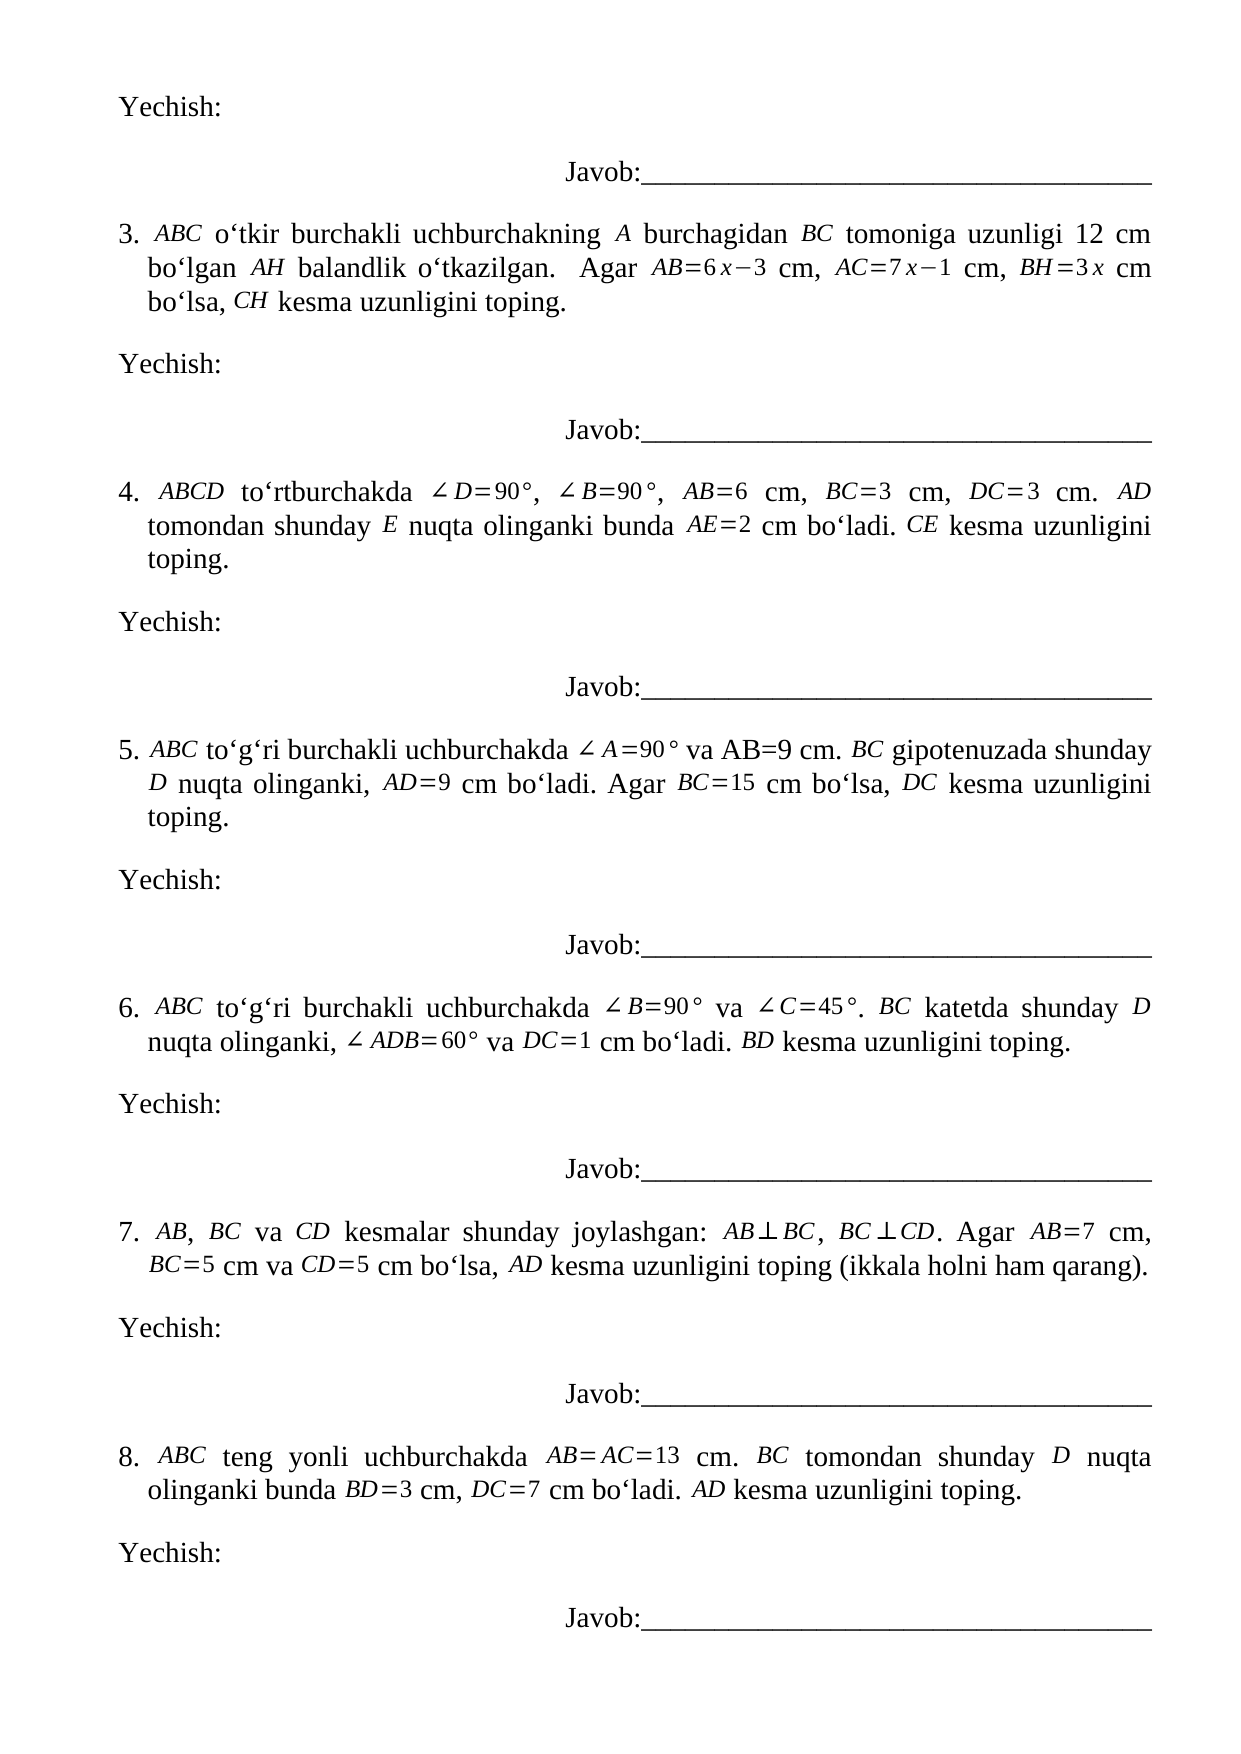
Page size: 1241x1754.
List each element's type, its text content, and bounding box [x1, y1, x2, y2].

text Javob:___________________________________ [177, 412, 1152, 445]
text 6. to‘g‘ri burchakli uchburchakda va . katetda shunday nuqta olinganki, va cm bo‘ladi. kesma uzunligini toping. [118, 990, 1152, 1057]
text 3. o‘tkir burchakli uchburchakning burchagidan tomoniga uzunligi 12 cm bo‘lgan balandlik o‘tkazilgan. Agar cm, cm, cm bo‘lsa, kesma uzunligini toping. [118, 217, 1152, 317]
text 7. , va kesmalar shunday joylashgan: , . Agar cm, cm va cm bo‘lsa, kesma uzunligini toping (ikkala holni ham qarang). [118, 1214, 1152, 1281]
text 8. teng yonli uchburchakda cm. tomondan shunday nuqta olinganki bunda cm, cm bo‘ladi. kesma uzunligini toping. [118, 1439, 1152, 1506]
text Yechish: [118, 1535, 1152, 1568]
text Yechish: [118, 862, 1152, 896]
text Javob:___________________________________ [177, 669, 1152, 703]
text Yechish: [118, 1086, 1152, 1120]
text Javob:___________________________________ [177, 927, 1152, 961]
text Yechish: [118, 346, 1152, 380]
text Javob:___________________________________ [177, 1152, 1152, 1185]
text Javob:___________________________________ [177, 1600, 1152, 1634]
text 5. to‘g‘ri burchakli uchburchakda va AB=9 cm. gipotenuzada shunday nuqta olinganki, cm bo‘ladi. Agar cm bo‘lsa, kesma uzunligini toping. [118, 732, 1152, 833]
text Yechish: [118, 604, 1152, 638]
text Yechish: [118, 89, 1152, 122]
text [177, 154, 1152, 187]
text Yechish: [118, 1311, 1152, 1344]
text Javob:___________________________________ [177, 1376, 1152, 1409]
text 4. to‘rtburchakda , , cm, cm, cm. tomondan shunday nuqta olinganki bunda cm bo‘ladi. kesma uzunligini toping. [118, 474, 1152, 575]
